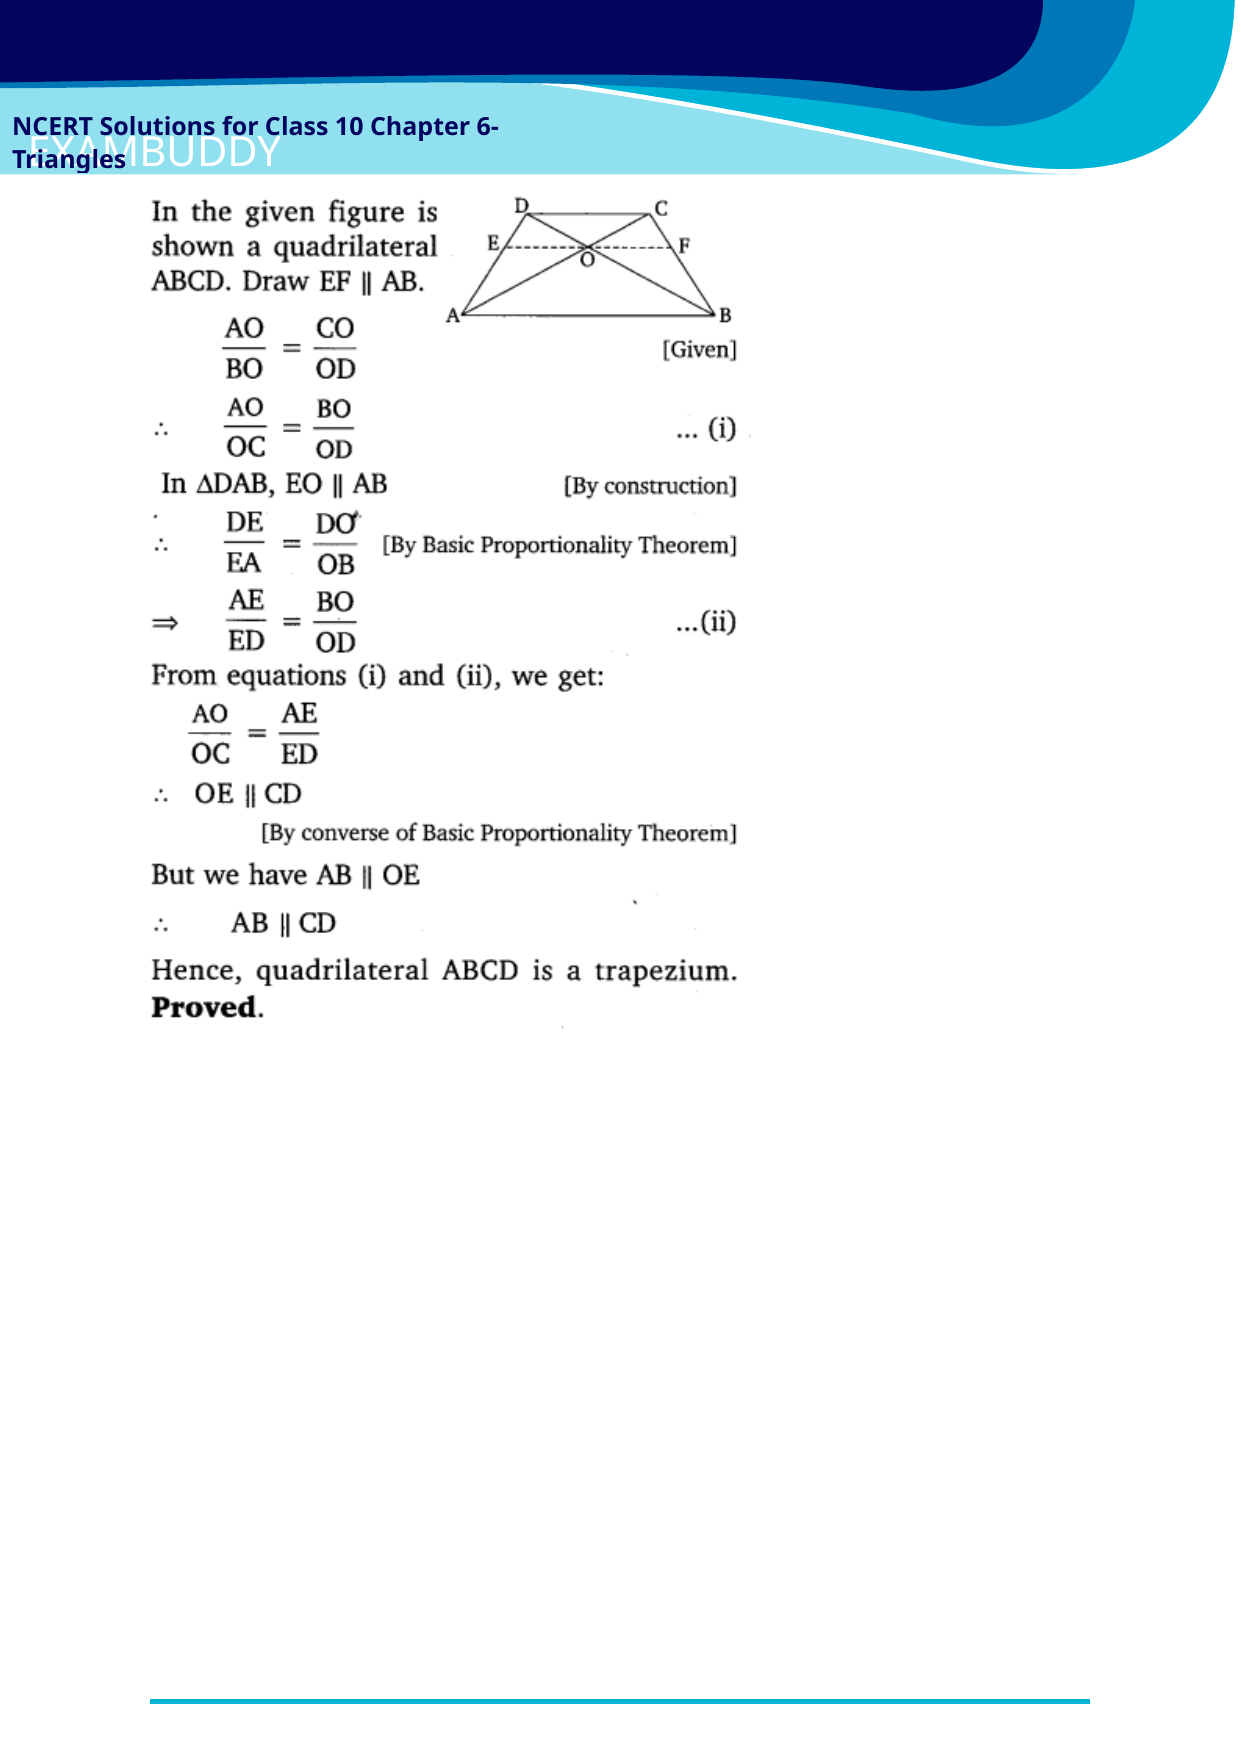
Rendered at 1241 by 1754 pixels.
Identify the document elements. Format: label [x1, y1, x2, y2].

picture [135, 192, 820, 1030]
